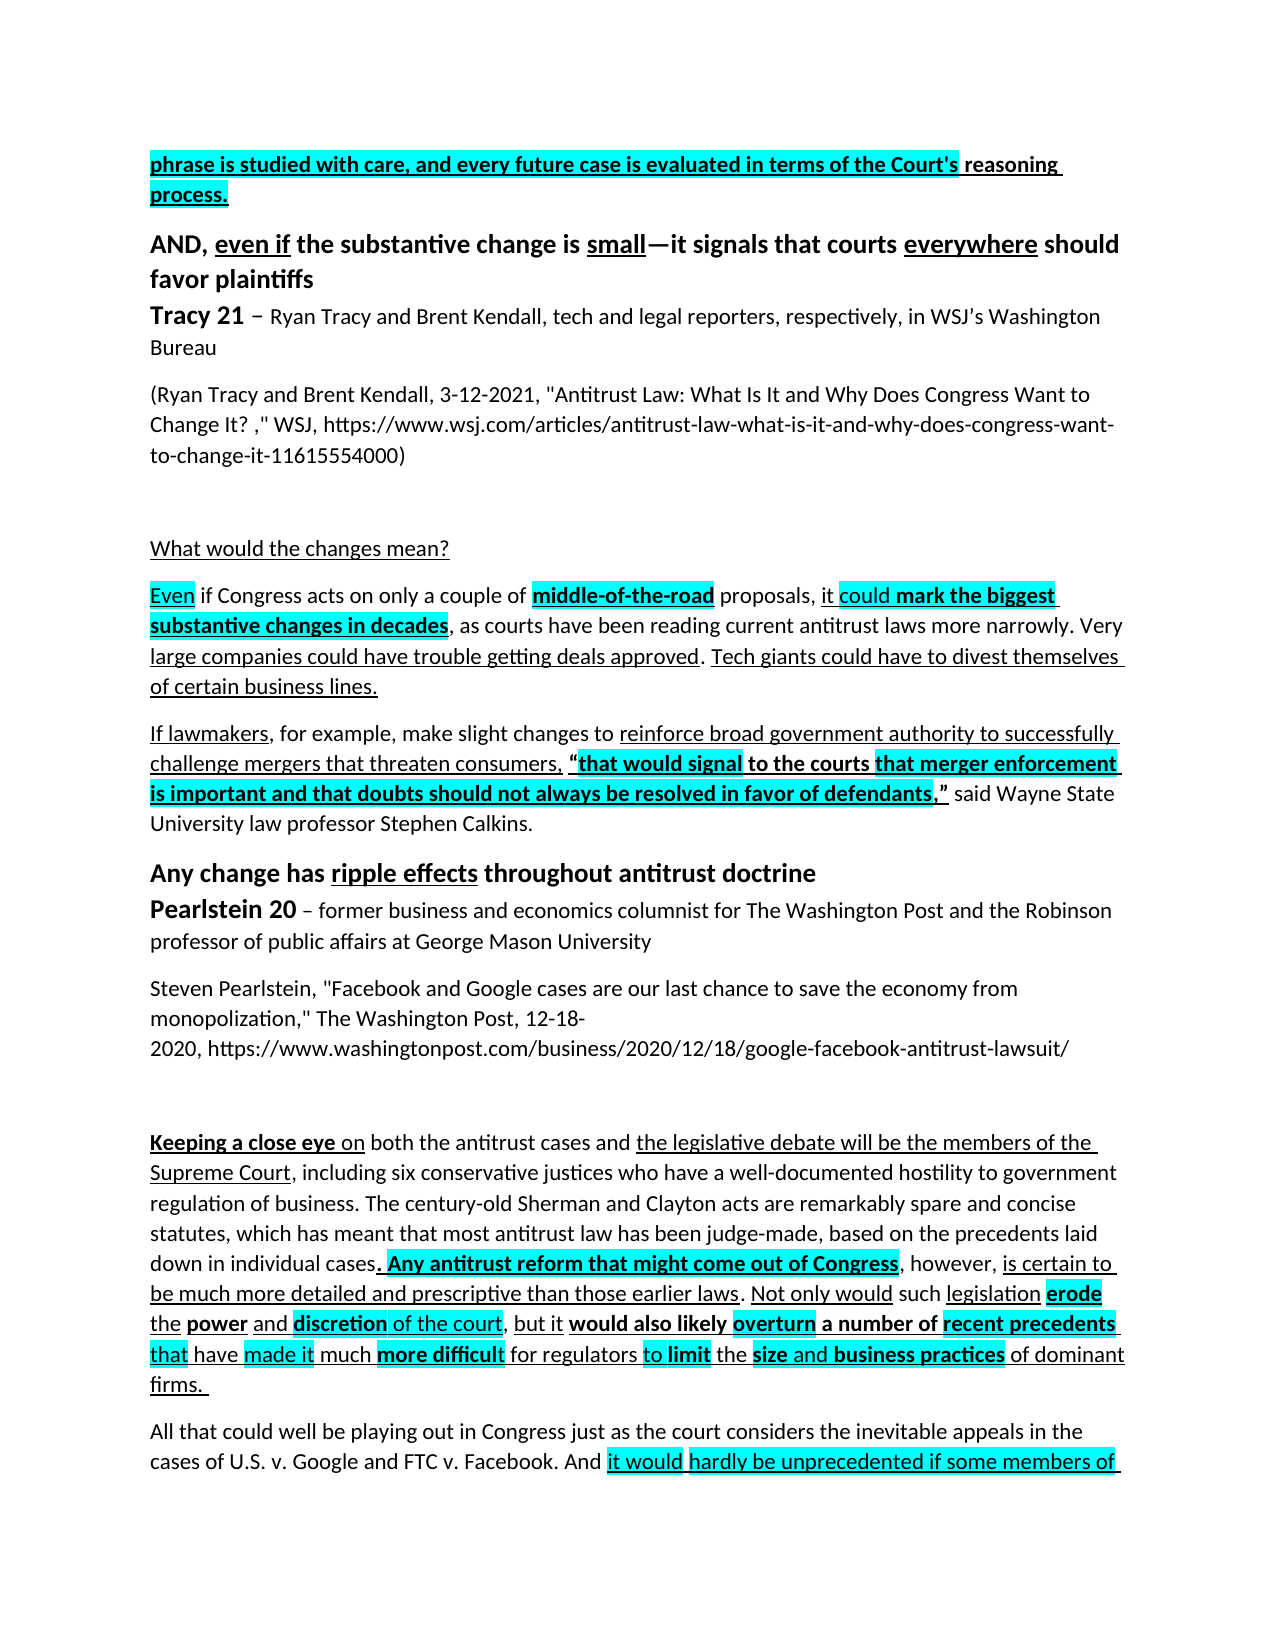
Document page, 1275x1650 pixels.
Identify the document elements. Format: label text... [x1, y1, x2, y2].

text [150, 1417, 1125, 1475]
text Even if Congress acts on only a couple of middle-of-the-road proposals, it could mark the biggest substantive changes in decades, as courts have been reading current antitrust laws more narrowly. Very large companies could have trouble getting deals approved. Tech giants could have to divest themselves of certain business lines. [150, 581, 1125, 700]
text Steven Pearlstein, "Facebook and Google cases are our last chance to save the economy from monopolization," The Washington Post, 12-18-2020, https://www.washingtonpost.com/business/2020/12/18/google-facebook-antitrust-lawsuit/ [150, 974, 1125, 1063]
text Pearlstein 20 – former business and economics columnist for The Washington Post and the Robinson professor of public affairs at George Mason University [150, 892, 1125, 955]
text If lawmakers, for example, make slight changes to reinforce broad government authority to successfully challenge mergers that threaten consumers, “that would signal to the courts that merger enforcement is important and that doubts should not always be resolved in favor of defendants,” said Wayne State University law professor Stephen Calkins. [150, 719, 1125, 838]
text (Ryan Tracy and Brent Kendall, 3-12-2021, "Antitrust Law: What Is It and Why Does Congress Want to Change It? ," WSJ, https://www.wsj.com/articles/antitrust-law-what-is-it-and-why-does-congress-want-to-change-it-11615554000) [150, 380, 1125, 469]
text Tracy 21 – Ryan Tracy and Brent Kendall, tech and legal reporters, respectively, in WSJ’s Washington Bureau [150, 298, 1125, 362]
text Keeping a close eye on both the antitrust cases and the legislative debate will be the members of the Supreme Court, including six conservative justices who have a well-documented hostility to government regulation of business. The century-old Sherman and Clayton acts are remarkably spare and concise statutes, which has meant that most antitrust law has been judge-made, based on the precedents laid down in individual cases. Any antitrust reform that might come out of Congress, however, is certain to be much more detailed and prescriptive than those earlier laws. Not only would such legislation erode the power and discretion of the court, but it would also likely overturn a number of recent precedents that have made it much more difficult for regulators to limit the size and business practices of dominant firms. [150, 1128, 1125, 1364]
subtitle AND, even if the substantive change is small—it signals that courts everywhere should favor plaintiffs [150, 227, 1125, 296]
text What would the changes mean? [150, 534, 1125, 563]
subtitle Any change has ripple effects throughout antitrust doctrine [150, 856, 1125, 889]
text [150, 150, 1125, 208]
